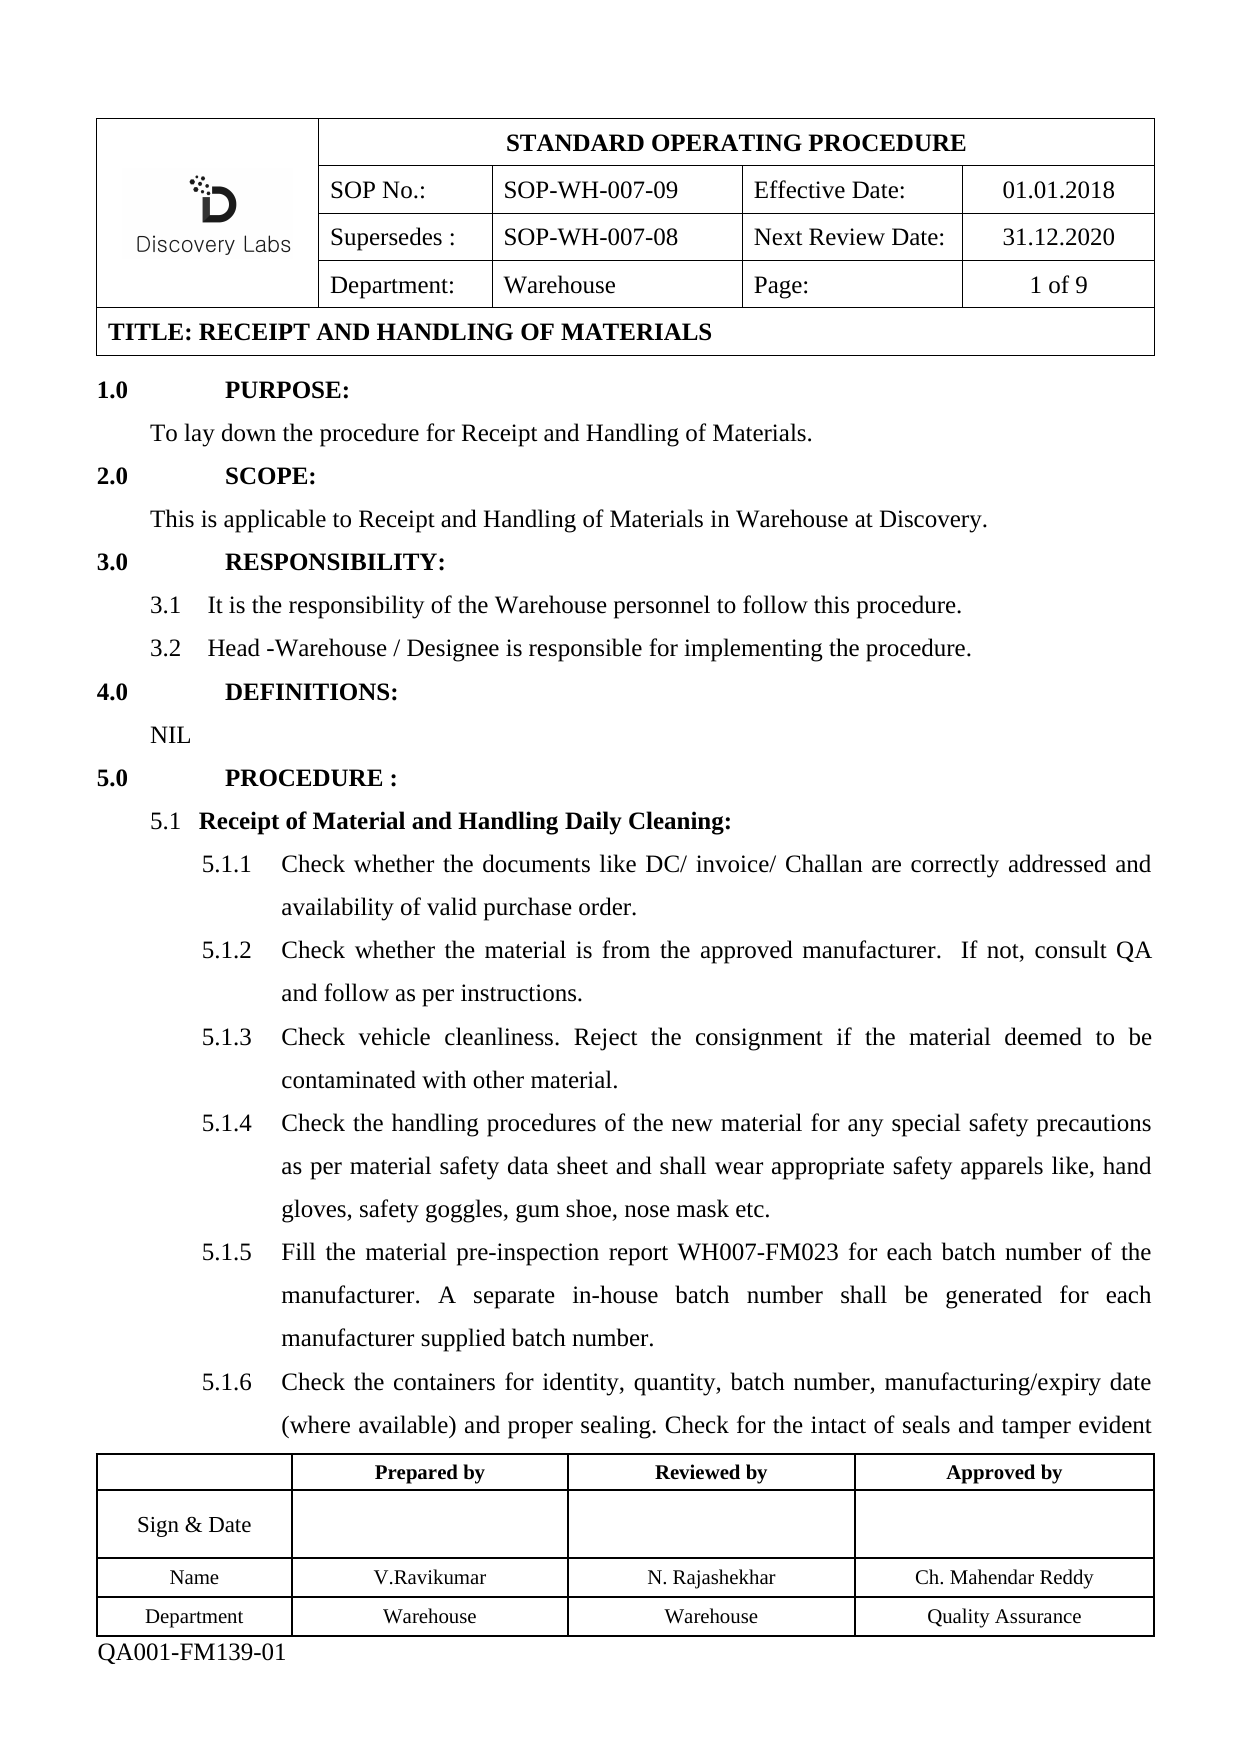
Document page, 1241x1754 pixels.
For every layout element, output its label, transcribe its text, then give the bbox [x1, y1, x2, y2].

text To lay down the procedure for Receipt and Handling of Materials. [150, 418, 1155, 447]
list SCOPE: [97, 461, 1176, 490]
list Definitions: [97, 677, 1176, 705]
list It is the responsibility of the Warehouse personnel to follow this procedure. [150, 590, 1143, 619]
text NIL [150, 720, 1146, 748]
list Check whether the material is from the approved manufacturer. If not, consult QA and follow as per instructions. [202, 935, 1153, 1007]
text This is applicable to Receipt and Handling of Materials in Warehouse at Discovery. [150, 504, 1155, 533]
list Fill the material pre-inspection report WH007-FM023 for each batch number of the manufacturer. A separate in-house batch number shall be generated for each manufacturer supplied batch number. [202, 1237, 1153, 1352]
list Check the handling procedures of the new material for any special safety precautions as per material safety data sheet and shall wear appropriate safety apparels like, hand gloves, safety goggles, gum shoe, nose mask etc. [202, 1108, 1153, 1223]
list RESPONSIBILITY: [97, 547, 1153, 576]
list Check whether the documents like DC/ invoice/ Challan are correctly addressed and availability of valid purchase order. [202, 849, 1153, 921]
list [202, 1367, 1153, 1438]
list Receipt of Material and Handling Daily Cleaning: [150, 806, 1155, 835]
list Head -Warehouse / Designee is responsible for implementing the procedure. [150, 633, 1143, 662]
list PURPOSE: [97, 375, 1176, 403]
list PROCEDURE : [97, 763, 1176, 792]
list Check vehicle cleanliness. Reject the consignment if the material deemed to be contaminated with other material. [202, 1022, 1153, 1093]
